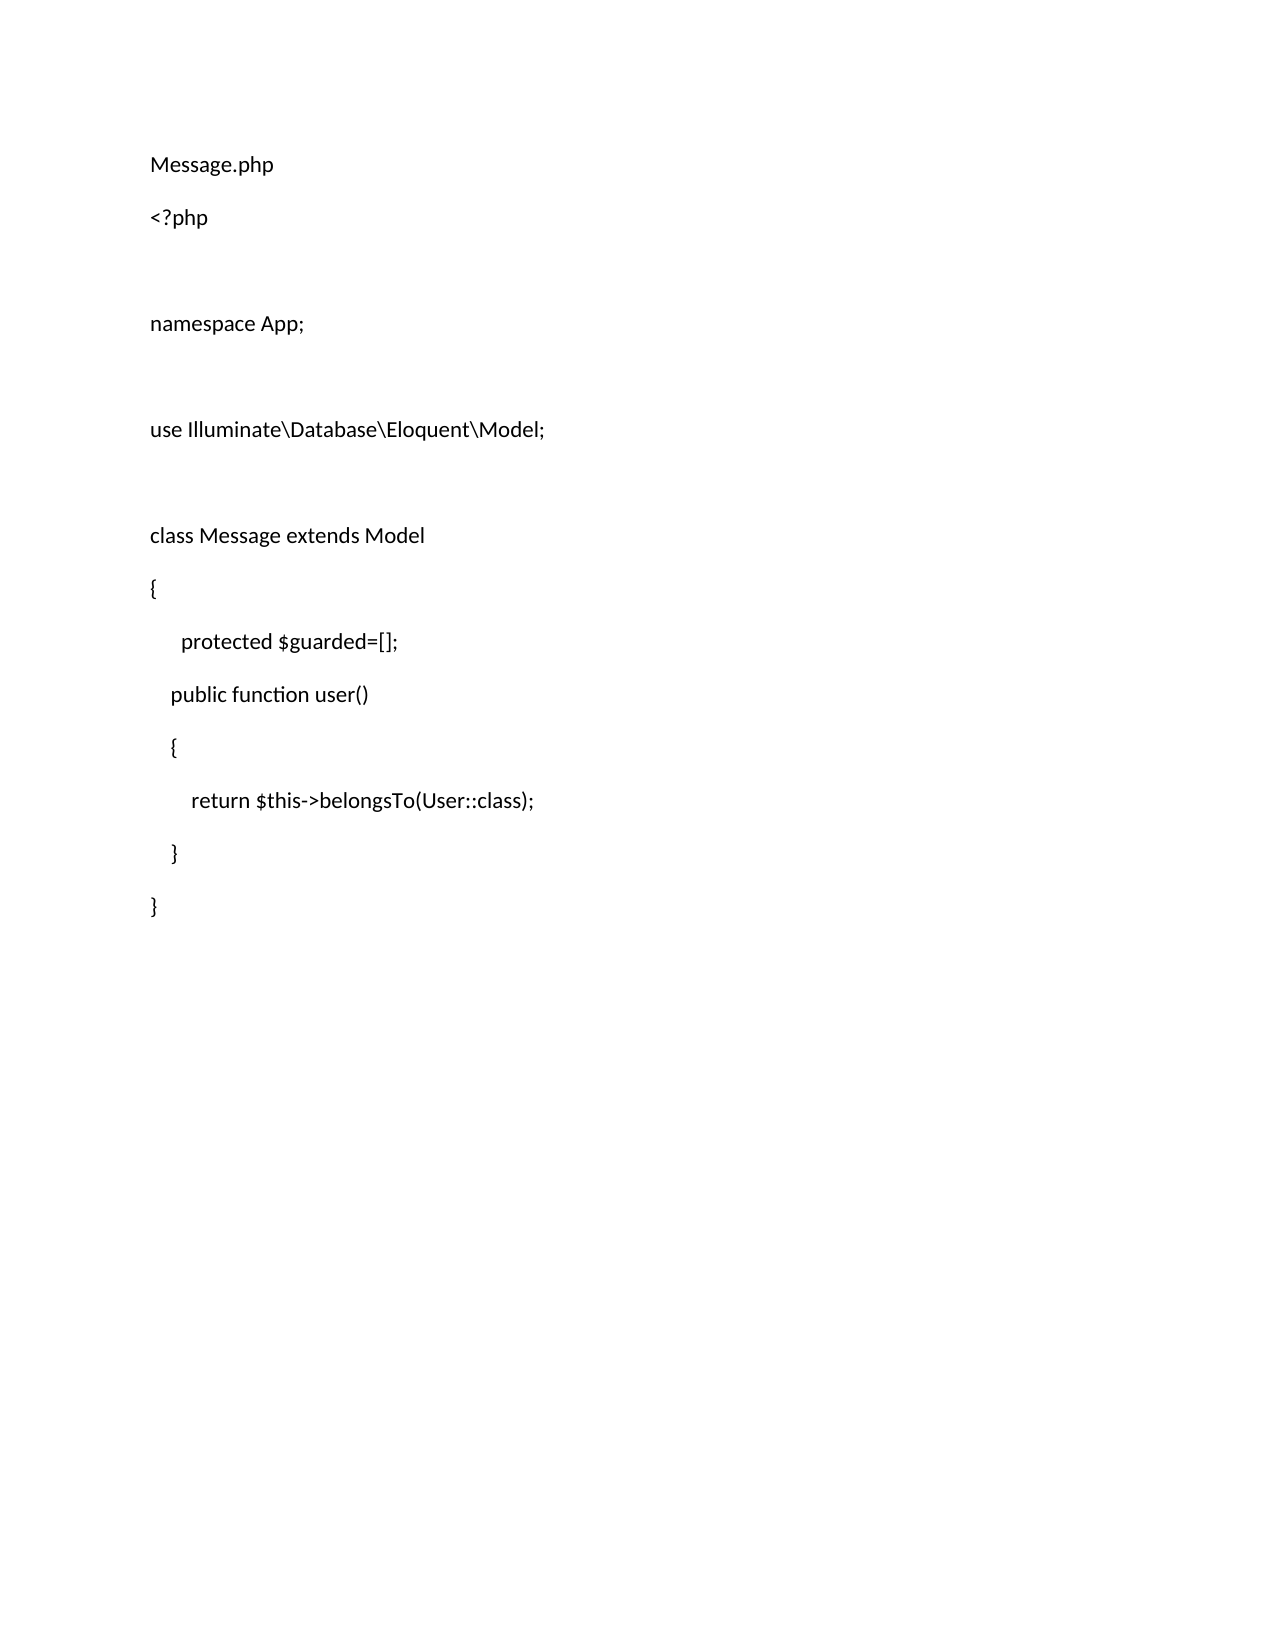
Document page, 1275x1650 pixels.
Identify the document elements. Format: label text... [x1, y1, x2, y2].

text namespace App; [150, 309, 1125, 337]
text protected $guarded=[]; [150, 627, 1125, 655]
text public function user() [150, 680, 1125, 708]
text { [150, 574, 1125, 602]
text { [150, 733, 1125, 761]
text class Message extends Model [150, 521, 1125, 549]
text return $this->belongsTo(User::class); [150, 786, 1125, 814]
text } [150, 839, 1125, 867]
text use Illuminate\Database\Eloquent\Model; [150, 415, 1125, 443]
text <?php [150, 203, 1125, 231]
text } [150, 892, 1125, 920]
text Message.php [150, 150, 1125, 178]
